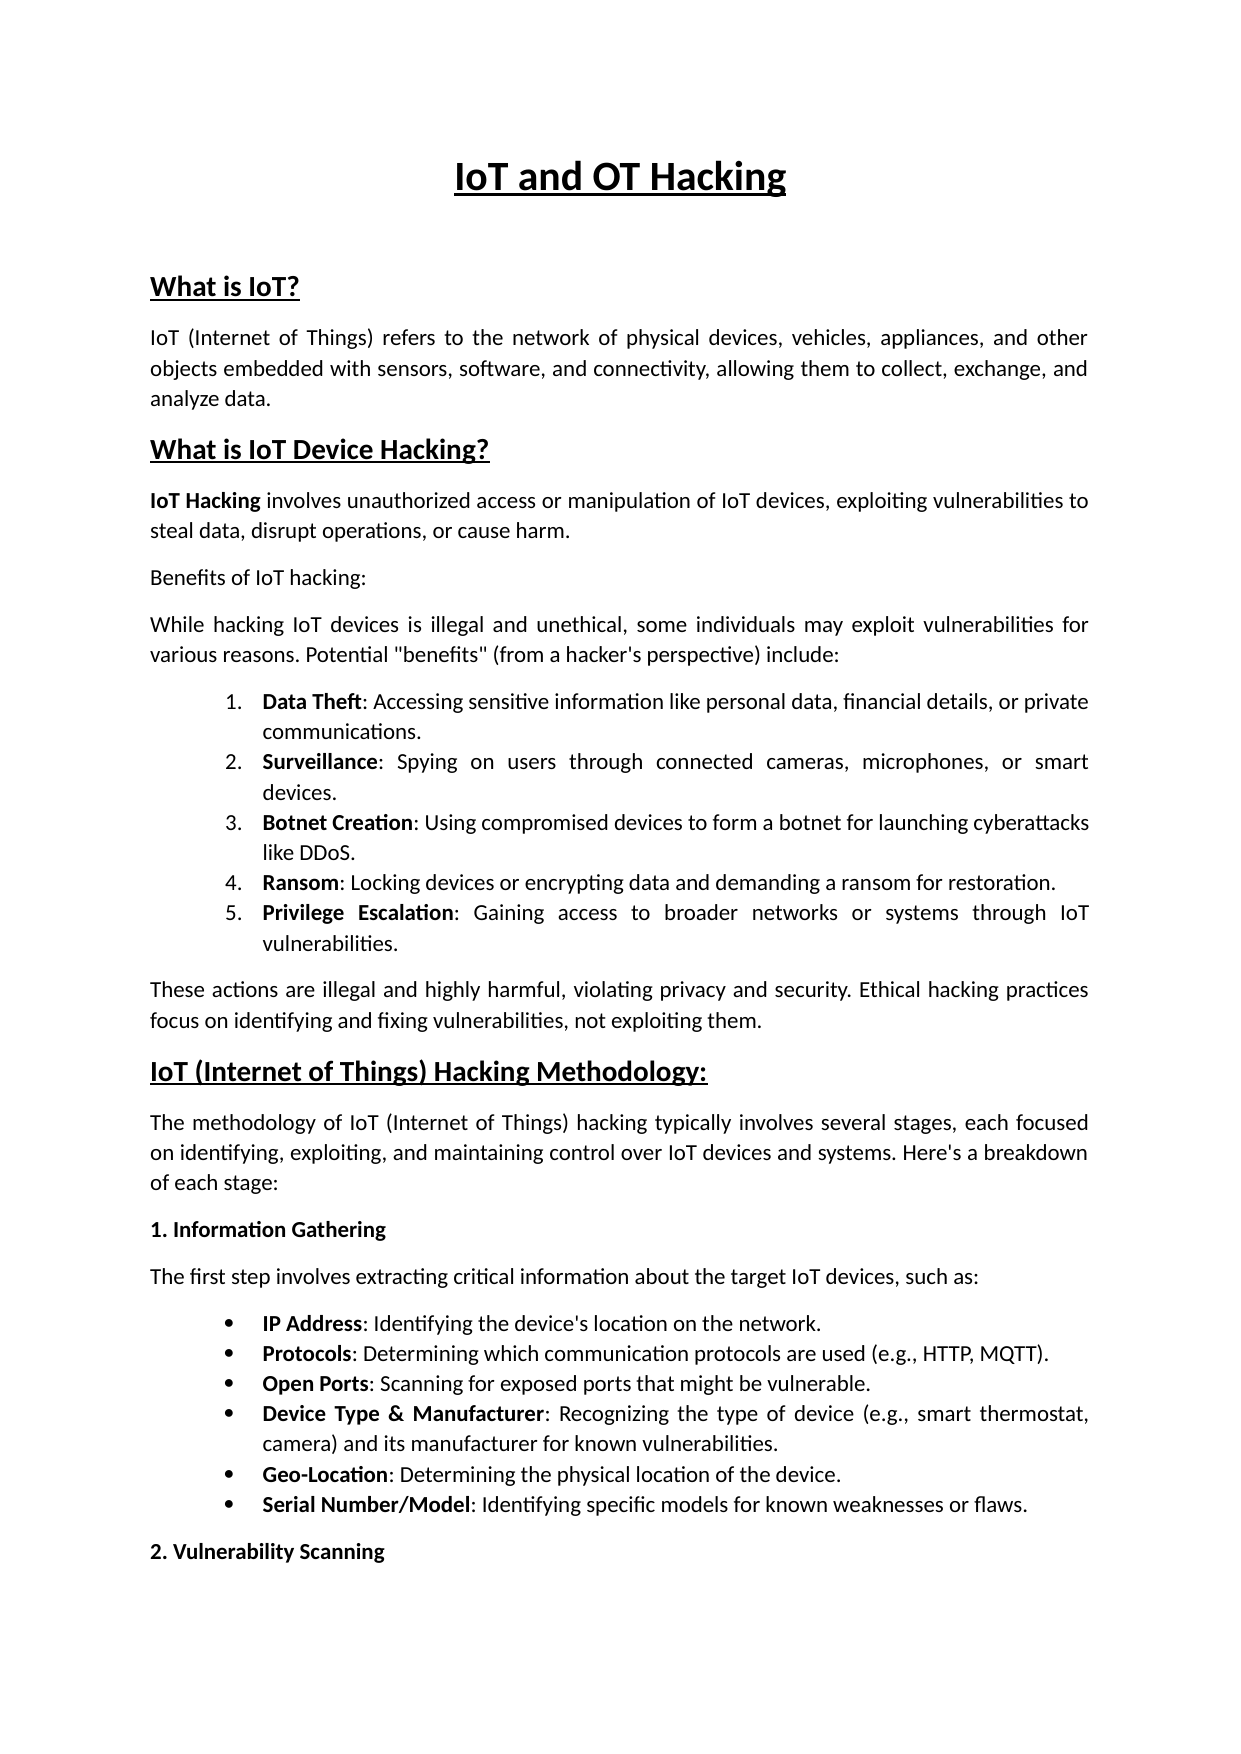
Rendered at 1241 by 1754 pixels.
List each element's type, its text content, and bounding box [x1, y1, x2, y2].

list Ransom: Locking devices or encrypting data and demanding a ransom for restoration. [225, 868, 1090, 896]
list Device Type & Manufacturer: Recognizing the type of device (e.g., smart thermostat, camera) and its manufacturer for known vulnerabilities. [225, 1399, 1090, 1458]
list Surveillance: Spying on users through connected cameras, microphones, or smart devices. [225, 747, 1090, 806]
list IP Address: Identifying the device's location on the network. [225, 1309, 1090, 1337]
text Benefits of IoT hacking: [150, 563, 1090, 591]
list Geo-Location: Determining the physical location of the device. [225, 1460, 1090, 1488]
text What is IoT? [150, 268, 1090, 304]
list Open Ports: Scanning for exposed ports that might be vulnerable. [225, 1369, 1090, 1397]
text While hacking IoT devices is illegal and unethical, some individuals may exploit vulnerabilities for various reasons. Potential "benefits" (from a hacker's perspective) include: [150, 610, 1090, 668]
list Serial Number/Model: Identifying specific models for known weaknesses or flaws. [225, 1490, 1090, 1518]
text What is IoT Device Hacking? [150, 431, 1090, 466]
text IoT (Internet of Things) refers to the network of physical devices, vehicles, appliances, and other objects embedded with sensors, software, and connectivity, allowing them to collect, exchange, and analyze data. [150, 323, 1090, 412]
text 1. Information Gathering [150, 1215, 1090, 1243]
text 2. Vulnerability Scanning [150, 1537, 1090, 1565]
text IoT and OT Hacking [150, 150, 1090, 201]
text These actions are illegal and highly harmful, violating privacy and security. Ethical hacking practices focus on identifying and fixing vulnerabilities, not exploiting them. [150, 976, 1090, 1034]
list Protocols: Determining which communication protocols are used (e.g., HTTP, MQTT). [225, 1339, 1090, 1367]
list Botnet Creation: Using compromised devices to form a botnet for launching cyberattacks like DDoS. [225, 808, 1090, 866]
text IoT (Internet of Things) Hacking Methodology: [150, 1053, 1090, 1088]
list Data Theft: Accessing sensitive information like personal data, financial details, or private communications. [225, 687, 1090, 745]
text The methodology of IoT (Internet of Things) hacking typically involves several stages, each focused on identifying, exploiting, and maintaining control over IoT devices and systems. Here's a breakdown of each stage: [150, 1108, 1090, 1196]
list Privilege Escalation: Gaining access to broader networks or systems through IoT vulnerabilities. [225, 898, 1090, 957]
text IoT Hacking involves unauthorized access or manipulation of IoT devices, exploiting vulnerabilities to steal data, disrupt operations, or cause harm. [150, 486, 1090, 544]
text The first step involves extracting critical information about the target IoT devices, such as: [150, 1262, 1090, 1290]
